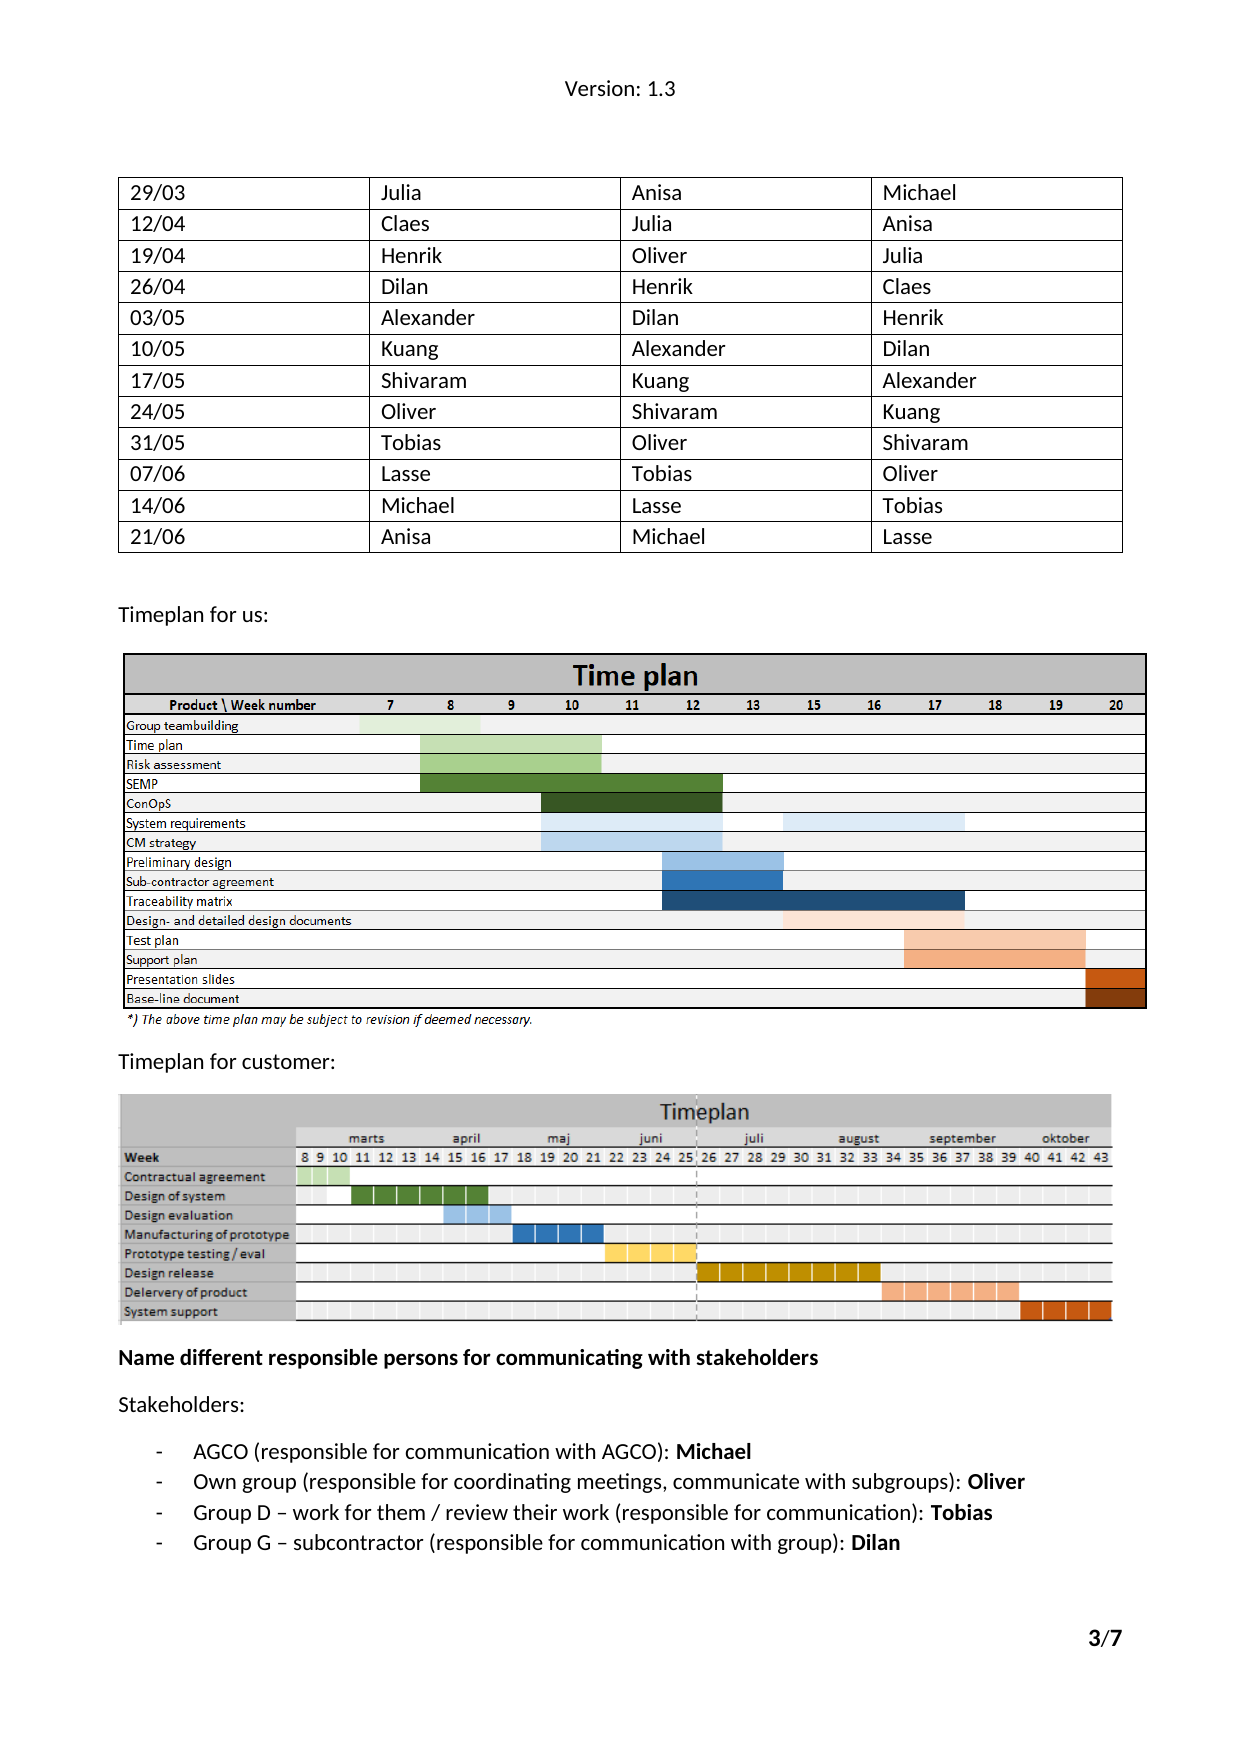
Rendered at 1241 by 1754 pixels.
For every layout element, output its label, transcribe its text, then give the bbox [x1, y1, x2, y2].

table_cell Dilan [370, 272, 620, 302]
table_cell 17/05 [119, 366, 369, 396]
table_cell 14/06 [119, 491, 369, 521]
table_cell 26/04 [119, 272, 369, 302]
table_cell Michael [370, 491, 620, 521]
table_cell Oliver [370, 397, 620, 427]
text Timeplan for customer: [118, 1047, 1122, 1075]
table_cell Shivaram [872, 428, 1122, 458]
table_cell Lasse [621, 491, 871, 521]
table_cell Julia [872, 241, 1122, 271]
table_cell 03/05 [119, 303, 369, 333]
table_cell Kuang [872, 397, 1122, 427]
table_cell Henrik [370, 241, 620, 271]
table_cell Tobias [370, 428, 620, 458]
table_cell Anisa [370, 522, 620, 552]
table_cell Henrik [872, 303, 1122, 333]
table_cell 12/04 [119, 210, 369, 240]
table_cell Tobias [621, 460, 871, 490]
table_cell Henrik [621, 272, 871, 302]
picture [118, 647, 1150, 1029]
table_cell Oliver [621, 428, 871, 458]
text Name different responsible persons for communicating with stakeholders [118, 1343, 1122, 1372]
table_cell Claes [872, 272, 1122, 302]
picture [118, 1094, 1123, 1325]
list Group D – work for them / review their work (responsible for communication): Tobias [156, 1498, 1122, 1526]
table_cell 31/05 [119, 428, 369, 458]
table_cell 10/05 [119, 335, 369, 365]
table_cell Julia [621, 210, 871, 240]
list AGCO (responsible for communication with AGCO): Michael [156, 1437, 1122, 1465]
text Stakeholders: [118, 1390, 1122, 1418]
table_cell Alexander [370, 303, 620, 333]
text Timeplan for us: [118, 600, 1122, 628]
table_cell 21/06 [119, 522, 369, 552]
table_cell Kuang [370, 335, 620, 365]
table_cell Shivaram [370, 366, 620, 396]
table_cell Tobias [872, 491, 1122, 521]
list Group G – subcontractor (responsible for communication with group): Dilan [156, 1528, 1122, 1556]
table_cell Oliver [872, 460, 1122, 490]
table_cell 19/04 [119, 241, 369, 271]
table_cell Shivaram [621, 397, 871, 427]
table_cell Dilan [872, 335, 1122, 365]
table_cell Anisa [621, 178, 871, 208]
table_cell Michael [872, 178, 1122, 208]
table_cell 24/05 [119, 397, 369, 427]
table_cell Alexander [621, 335, 871, 365]
table_cell Anisa [872, 210, 1122, 240]
table_cell Alexander [872, 366, 1122, 396]
table_cell Claes [370, 210, 620, 240]
table_cell Lasse [872, 522, 1122, 552]
table_cell Dilan [621, 303, 871, 333]
table_cell Kuang [621, 366, 871, 396]
list Own group (responsible for coordinating meetings, communicate with subgroups): Oliver [156, 1467, 1122, 1496]
table_cell Oliver [621, 241, 871, 271]
table_cell 07/06 [119, 460, 369, 490]
table_cell Michael [621, 522, 871, 552]
table_cell 29/03 [119, 178, 369, 208]
table_cell Lasse [370, 460, 620, 490]
table_cell Julia [370, 178, 620, 208]
